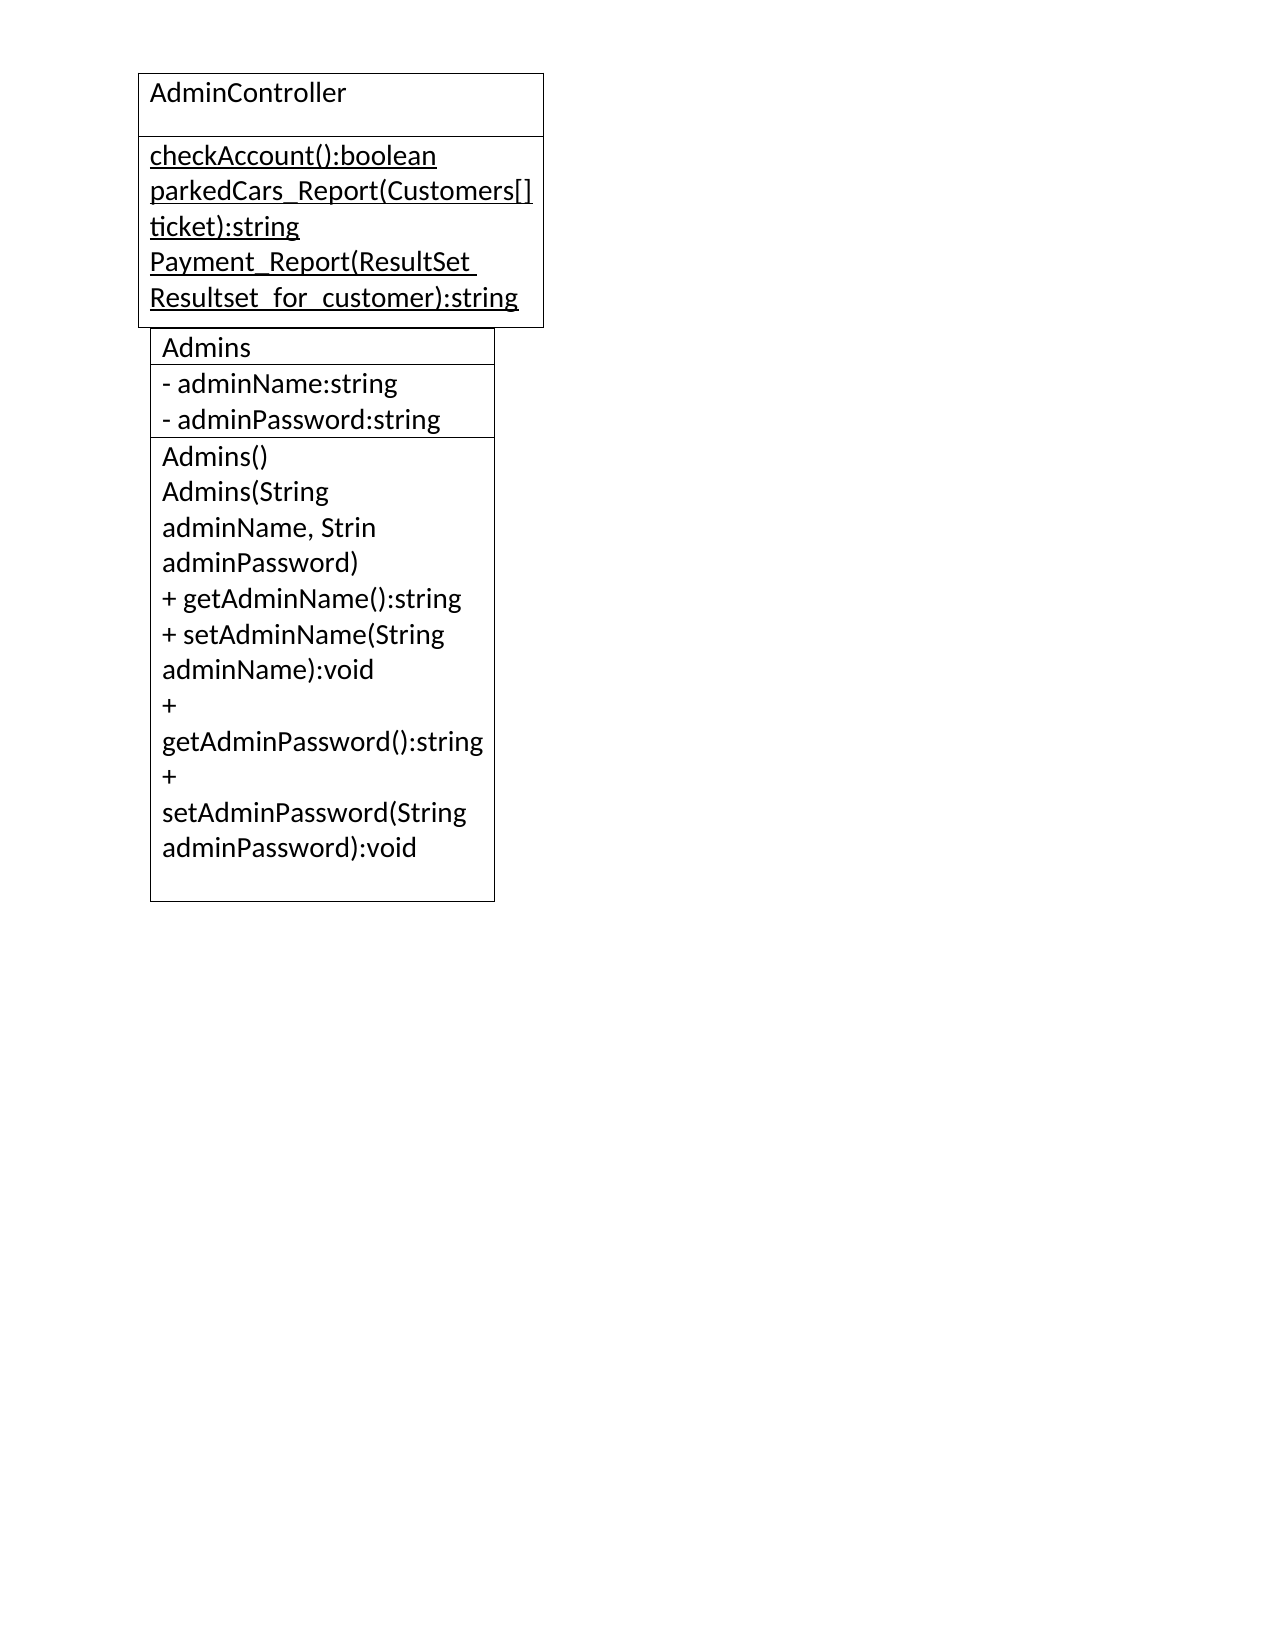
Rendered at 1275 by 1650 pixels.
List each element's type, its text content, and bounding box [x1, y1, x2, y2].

table_cell checkAccount():boolean parkedCars_Report(Customers[] ticket):string Payment_Report(ResultSet Resultset_for_customer):string [139, 137, 543, 327]
table_cell - adminName:string - adminPassword:string [151, 365, 494, 437]
table_header AdminController [139, 74, 543, 136]
table_cell Admins() Admins(String adminName, Strin adminPassword) + getAdminName():string + setAdminName(String adminName):void + getAdminPassword():string + setAdminPassword(String adminPassword):void [151, 438, 494, 901]
table_header Admins [151, 329, 494, 364]
